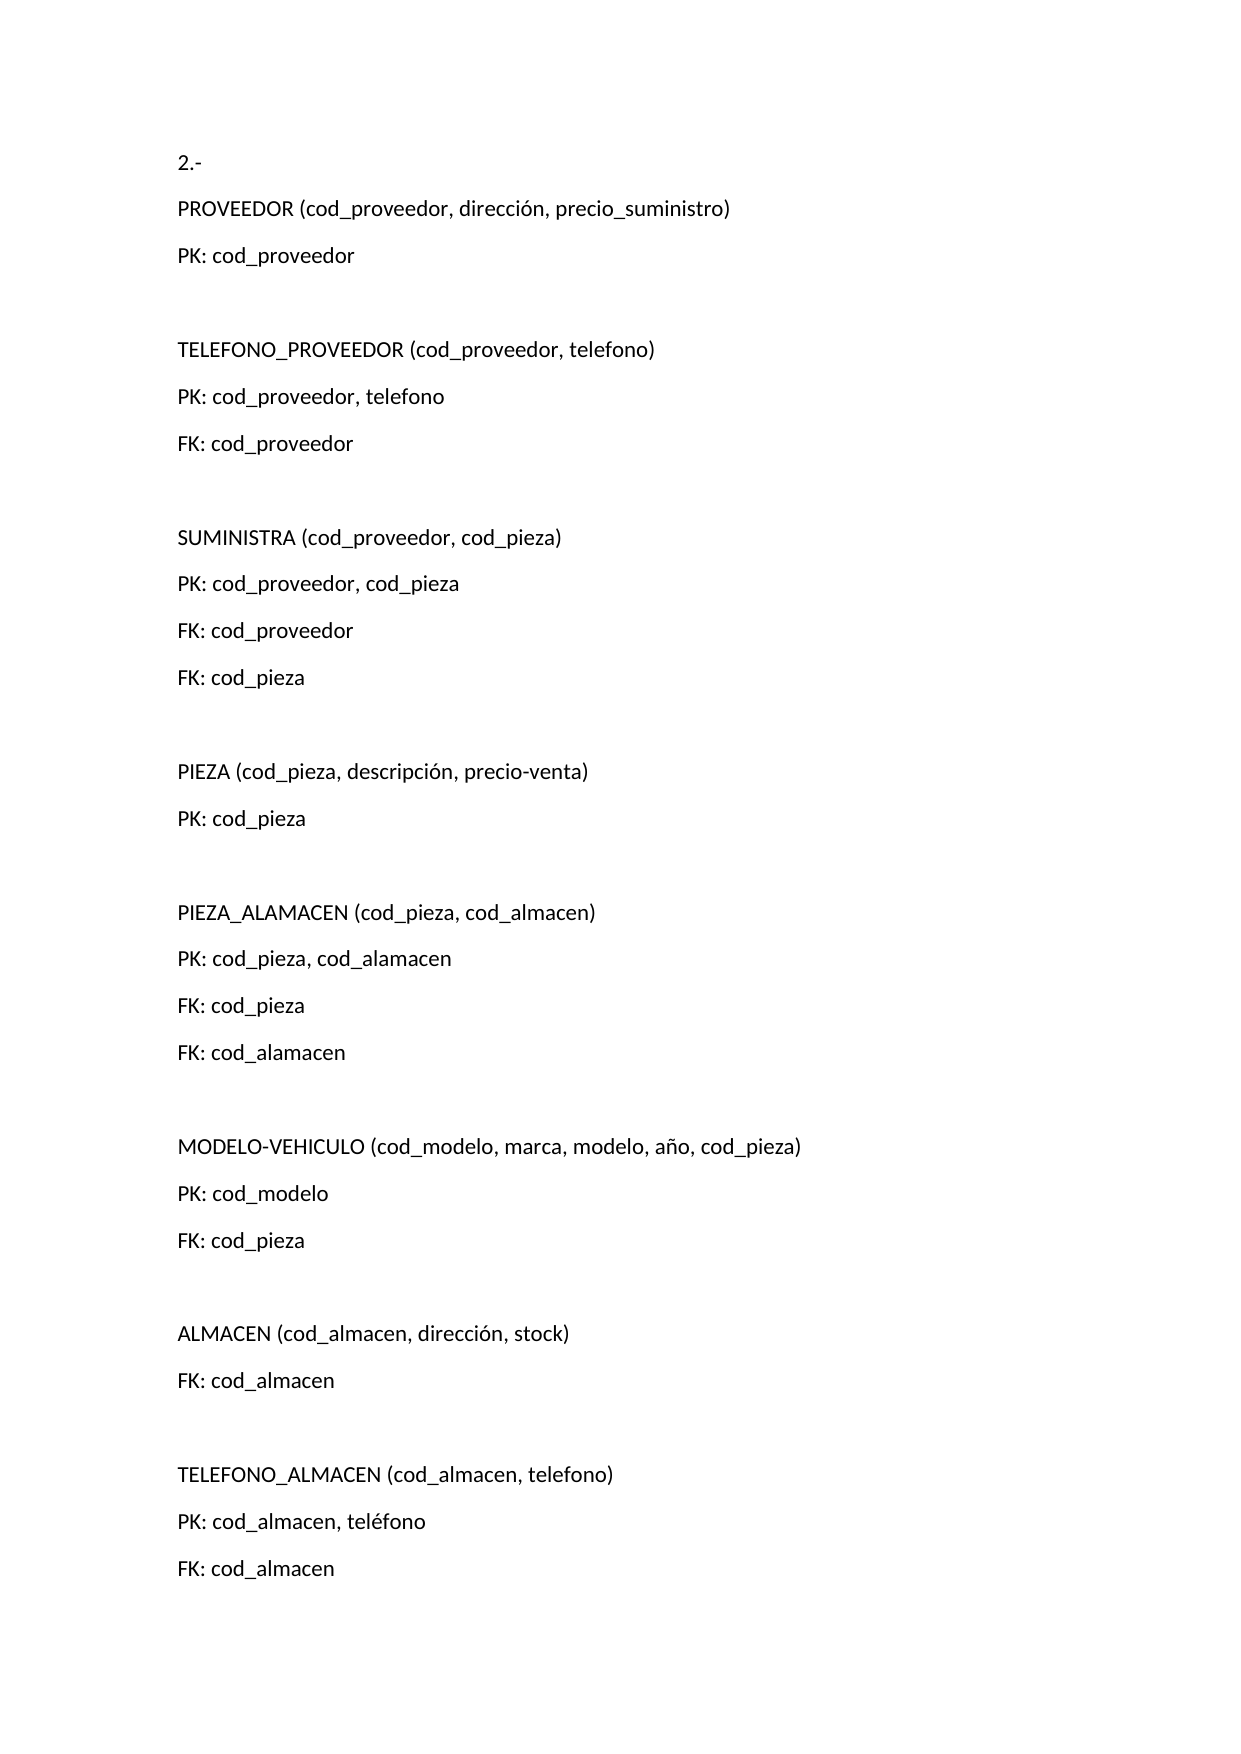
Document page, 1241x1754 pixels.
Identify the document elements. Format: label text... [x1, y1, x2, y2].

text PK: cod_proveedor [177, 241, 1063, 269]
text FK: cod_pieza [177, 991, 1063, 1019]
text PK: cod_pieza, cod_alamacen [177, 944, 1063, 972]
text FK: cod_proveedor [177, 616, 1063, 644]
text PK: cod_almacen, teléfono [177, 1507, 1063, 1535]
text PK: cod_proveedor, telefono [177, 382, 1063, 410]
text 2.- [177, 148, 1063, 176]
text FK: cod_pieza [177, 1226, 1063, 1254]
text FK: cod_pieza [177, 663, 1063, 691]
text PIEZA (cod_pieza, descripción, precio-venta) [177, 757, 1063, 785]
text TELEFONO_PROVEEDOR (cod_proveedor, telefono) [177, 335, 1063, 363]
text PK: cod_modelo [177, 1179, 1063, 1207]
text ALMACEN (cod_almacen, dirección, stock) [177, 1319, 1063, 1347]
text SUMINISTRA (cod_proveedor, cod_pieza) [177, 523, 1063, 551]
text FK: cod_almacen [177, 1554, 1063, 1582]
text PROVEEDOR (cod_proveedor, dirección, precio_suministro) [177, 194, 1063, 222]
text PIEZA_ALAMACEN (cod_pieza, cod_almacen) [177, 898, 1063, 926]
text MODELO-VEHICULO (cod_modelo, marca, modelo, año, cod_pieza) [177, 1132, 1063, 1160]
text FK: cod_almacen [177, 1366, 1063, 1394]
text PK: cod_proveedor, cod_pieza [177, 569, 1063, 597]
text FK: cod_alamacen [177, 1038, 1063, 1066]
text PK: cod_pieza [177, 804, 1063, 832]
text TELEFONO_ALMACEN (cod_almacen, telefono) [177, 1460, 1063, 1488]
text FK: cod_proveedor [177, 429, 1063, 457]
